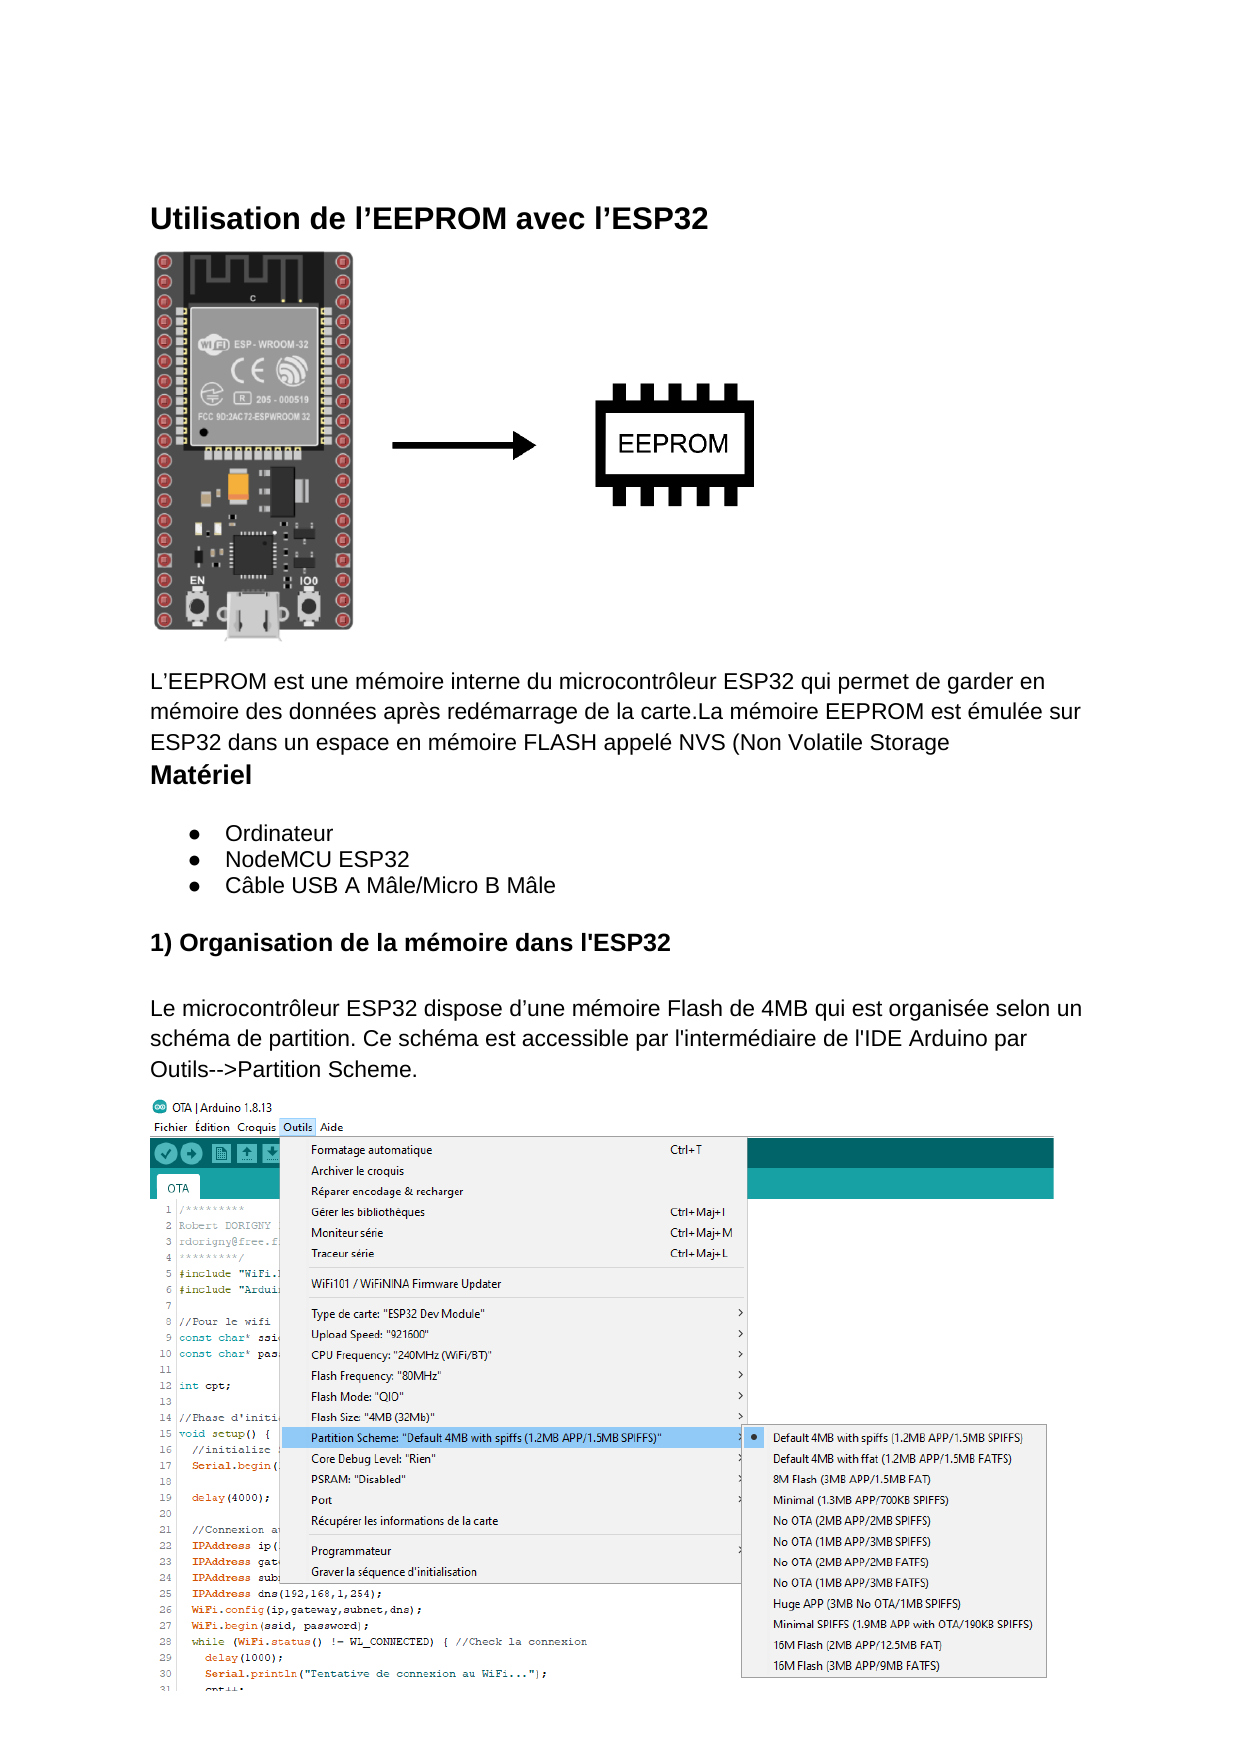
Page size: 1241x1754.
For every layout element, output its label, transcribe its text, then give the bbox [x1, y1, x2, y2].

list Câble USB A Mâle/Micro B Mâle [187, 872, 1090, 899]
picture [150, 248, 778, 665]
text L’EEPROM est une mémoire interne du microcontrôleur ESP32 qui permet de garder en mémoire des données après redémarrage de la carte.La mémoire EEPROM est émulée sur ESP32 dans un espace en mémoire FLASH appelé NVS (Non Volatile Storage [150, 668, 1090, 755]
subtitle 1) Organisation de la mémoire dans l'ESP32 [150, 928, 1090, 957]
text Matériel [150, 759, 1090, 790]
subtitle Utilisation de l’EEPROM avec l’ESP32 [150, 200, 1090, 236]
list Ordinateur [187, 820, 1090, 846]
text Le microcontrôleur ESP32 dispose d’une mémoire Flash de 4MB qui est organisée selon un schéma de partition. Ce schéma est accessible par l'intermédiaire de l'IDE Arduino par Outils-->Partition Scheme. [150, 995, 1090, 1082]
list NodeMCU ESP32 [187, 846, 1090, 872]
picture [150, 1097, 1054, 1691]
